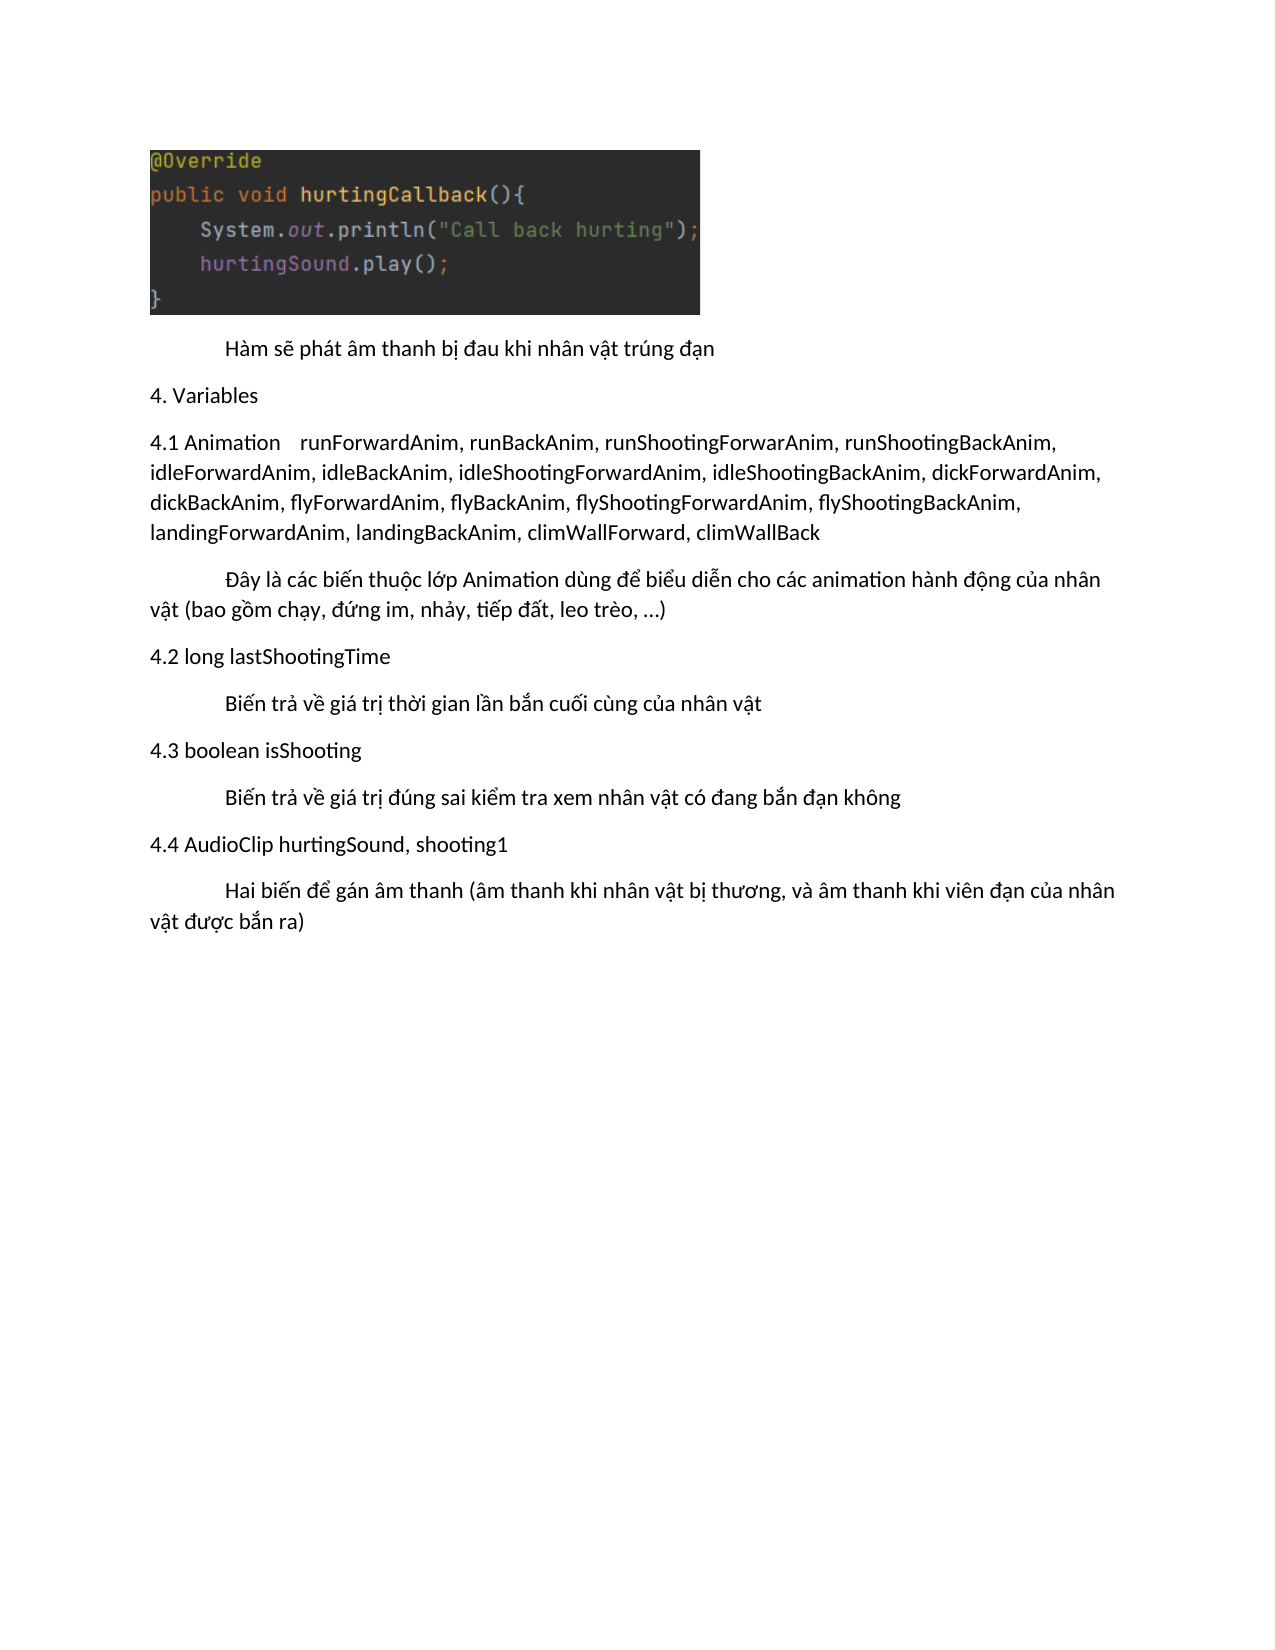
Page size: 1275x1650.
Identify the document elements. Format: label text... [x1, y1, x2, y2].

text 4.2 long lastShootingTime [150, 642, 1125, 670]
text Hai biến để gán âm thanh (âm thanh khi nhân vật bị thương, và âm thanh khi viên đạn của nhân vật được bắn ra) [150, 877, 1125, 935]
picture [150, 150, 700, 315]
text Hàm sẽ phát âm thanh bị đau khi nhân vật trúng đạn [150, 334, 1125, 362]
text 4.1 Animation runForwardAnim, runBackAnim, runShootingForwarAnim, runShootingBackAnim, idleForwardAnim, idleBackAnim, idleShootingForwardAnim, idleShootingBackAnim, dickForwardAnim, dickBackAnim, flyForwardAnim, flyBackAnim, flyShootingForwardAnim, flyShootingBackAnim, landingForwardAnim, landingBackAnim, climWallForward, climWallBack [150, 428, 1125, 546]
text 4.4 AudioClip hurtingSound, shooting1 [150, 830, 1125, 858]
text Biến trả về giá trị thời gian lần bắn cuối cùng của nhân vật [150, 689, 1125, 717]
text 4.3 boolean isShooting [150, 736, 1125, 764]
text Đây là các biến thuộc lớp Animation dùng để biểu diễn cho các animation hành động của nhân vật (bao gồm chạy, đứng im, nhảy, tiếp đất, leo trèo, …) [150, 565, 1125, 623]
text 4. Variables [150, 381, 1125, 409]
text Biến trả về giá trị đúng sai kiểm tra xem nhân vật có đang bắn đạn không [150, 783, 1125, 811]
